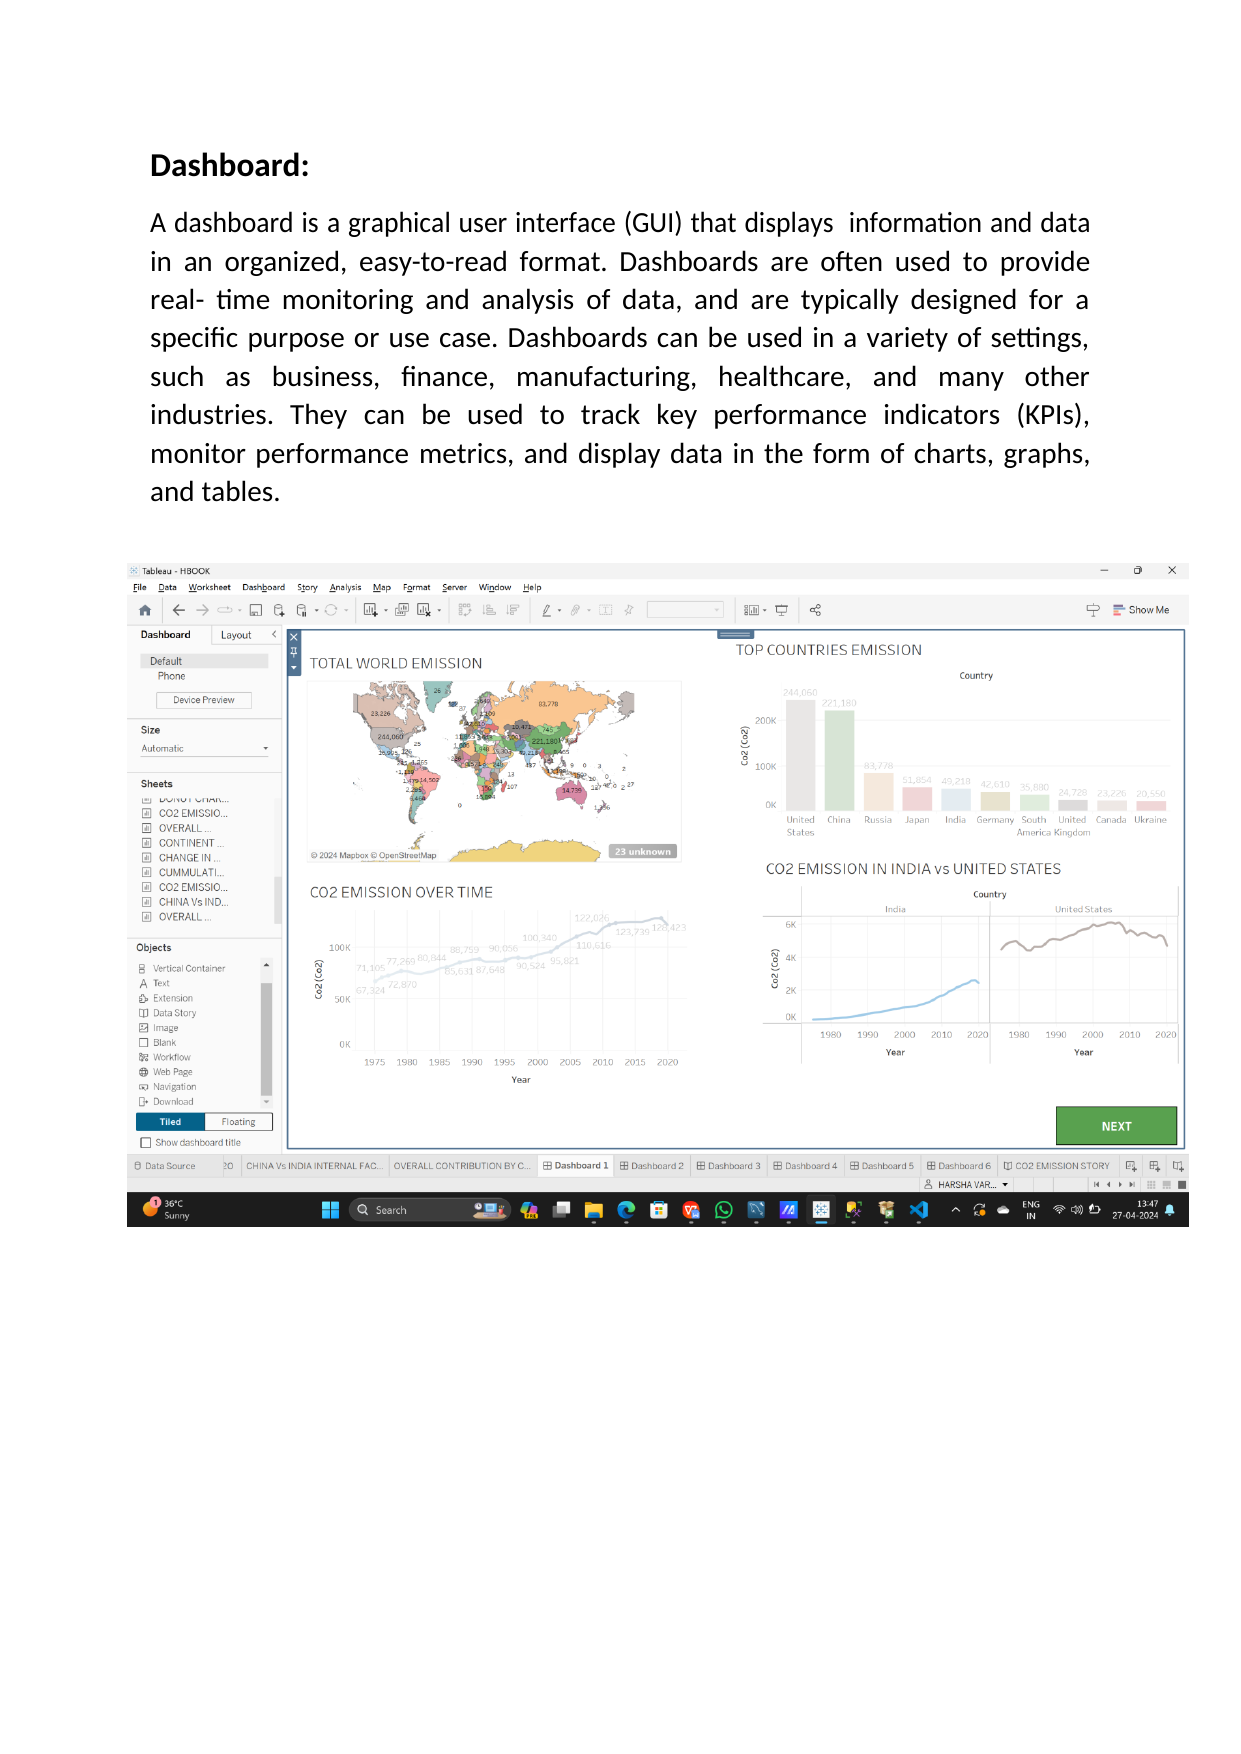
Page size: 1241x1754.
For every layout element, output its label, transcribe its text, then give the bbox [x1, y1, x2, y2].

subtitle Dashboard: [150, 144, 1190, 184]
text A dashboard is a graphical user interface (GUI) that displays information and data in an organized, easy-to-read format. Dashboards are often used to provide real- time monitoring and analysis of data, and are typically designed for a specific purpose or use case. Dashboards can be used in a variety of settings, such as business, finance, manufacturing, healthcare, and many other industries. They can be used to track key performance indicators (KPIs), monitor performance metrics, and display data in the form of charts, graphs, and tables. [150, 204, 1091, 509]
picture [127, 563, 1189, 1227]
